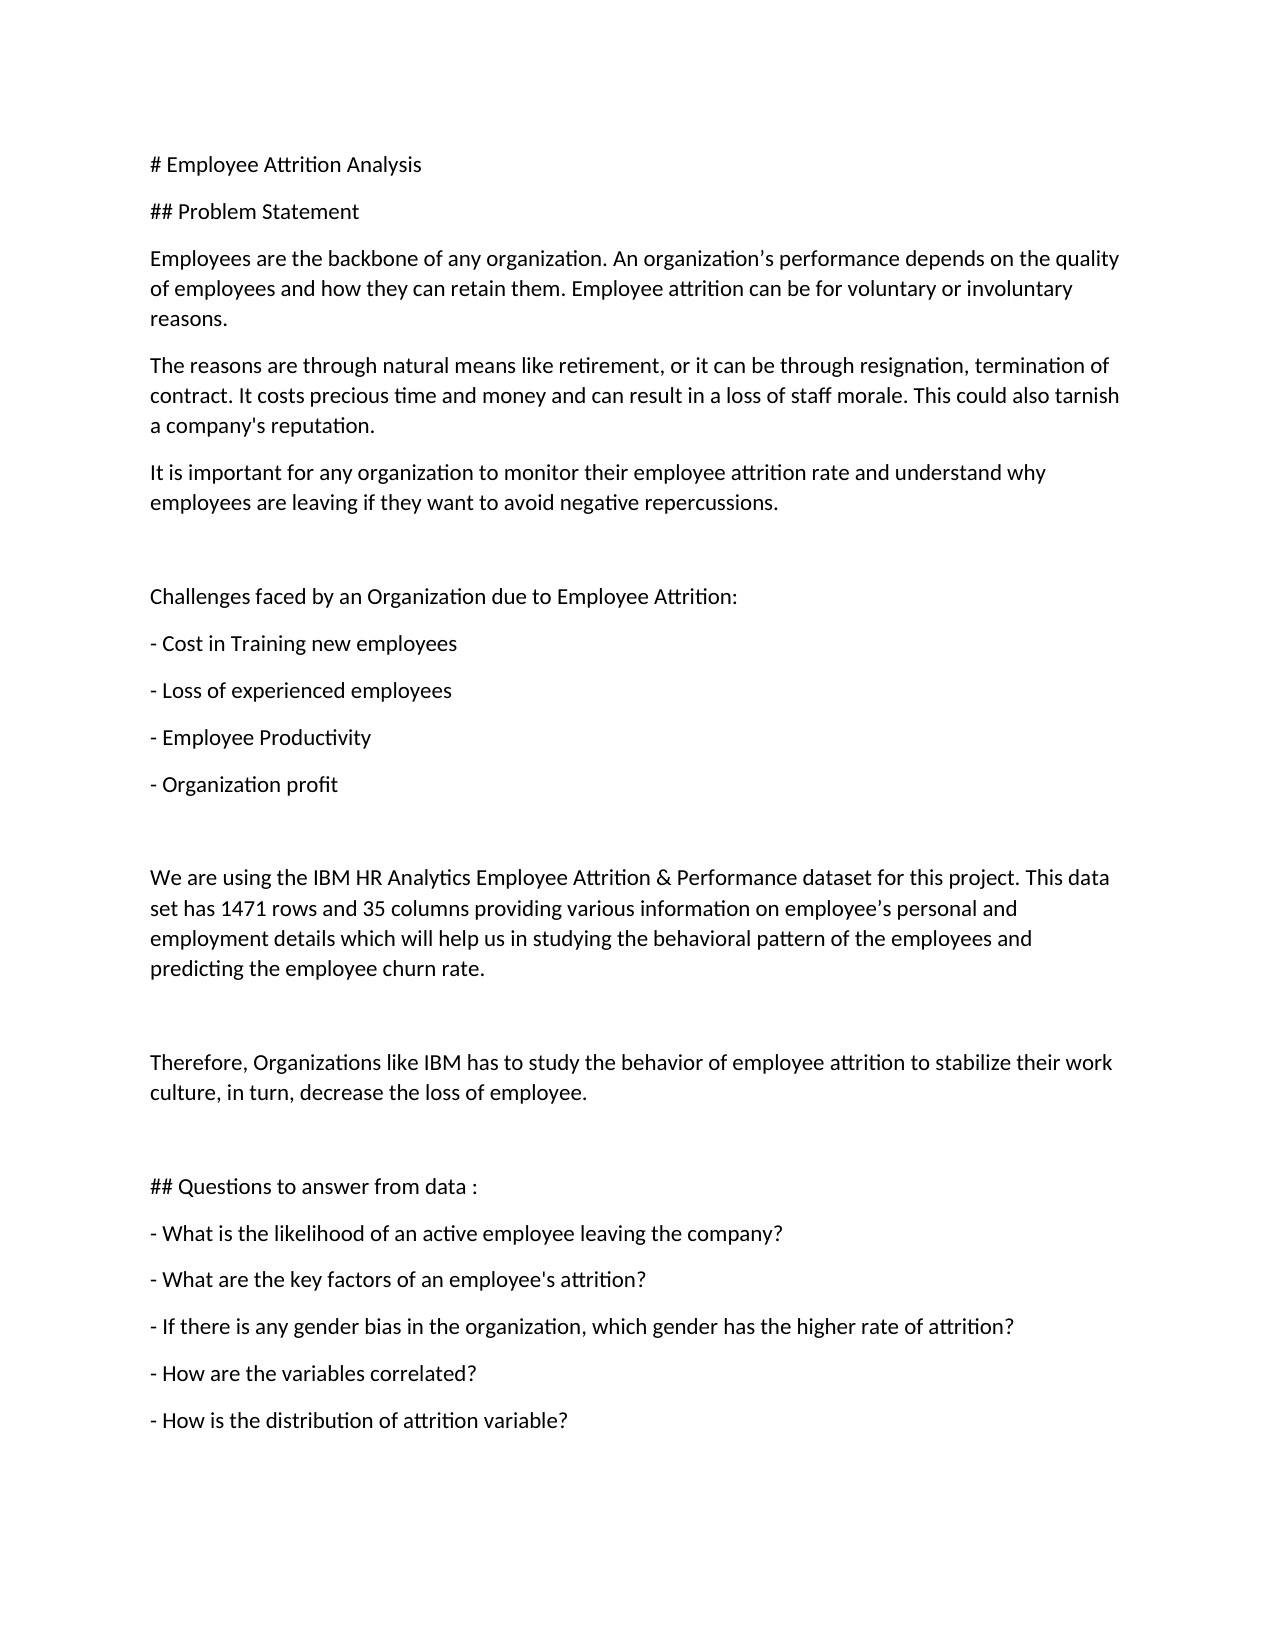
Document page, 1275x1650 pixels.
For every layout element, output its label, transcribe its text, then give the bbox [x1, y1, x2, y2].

text # Employee Attrition Analysis [150, 150, 1125, 178]
text - Organization profit [150, 770, 1125, 798]
text - Employee Productivity [150, 723, 1125, 751]
text - Cost in Training new employees [150, 629, 1125, 657]
text Employees are the backbone of any organization. An organization’s performance depends on the quality of employees and how they can retain them. Employee attrition can be for voluntary or involuntary reasons. [150, 244, 1125, 332]
text ## Problem Statement [150, 197, 1125, 225]
text The reasons are through natural means like retirement, or it can be through resignation, termination of contract. It costs precious time and money and can result in a loss of staff morale. This could also tarnish a company's reputation. [150, 351, 1125, 439]
text - What is the likelihood of an active employee leaving the company? [150, 1219, 1125, 1247]
text Therefore, Organizations like IBM has to study the behavior of employee attrition to stabilize their work culture, in turn, decrease the loss of employee. [150, 1048, 1125, 1106]
text - If there is any gender bias in the organization, which gender has the higher rate of attrition? [150, 1312, 1125, 1341]
text Challenges faced by an Organization due to Employee Attrition: [150, 582, 1125, 610]
text - What are the key factors of an employee's attrition? [150, 1266, 1125, 1294]
text - How is the distribution of attrition variable? [150, 1406, 1125, 1434]
text - How are the variables correlated? [150, 1359, 1125, 1387]
text It is important for any organization to monitor their employee attrition rate and understand why employees are leaving if they want to avoid negative repercussions. [150, 458, 1125, 517]
text - Loss of experienced employees [150, 676, 1125, 704]
text We are using the IBM HR Analytics Employee Attrition & Performance dataset for this project. This data set has 1471 rows and 35 columns providing various information on employee’s personal and employment details which will help us in studying the behavioral pattern of the employees and predicting the employee churn rate. [150, 863, 1125, 982]
text ## Questions to answer from data : [150, 1172, 1125, 1200]
